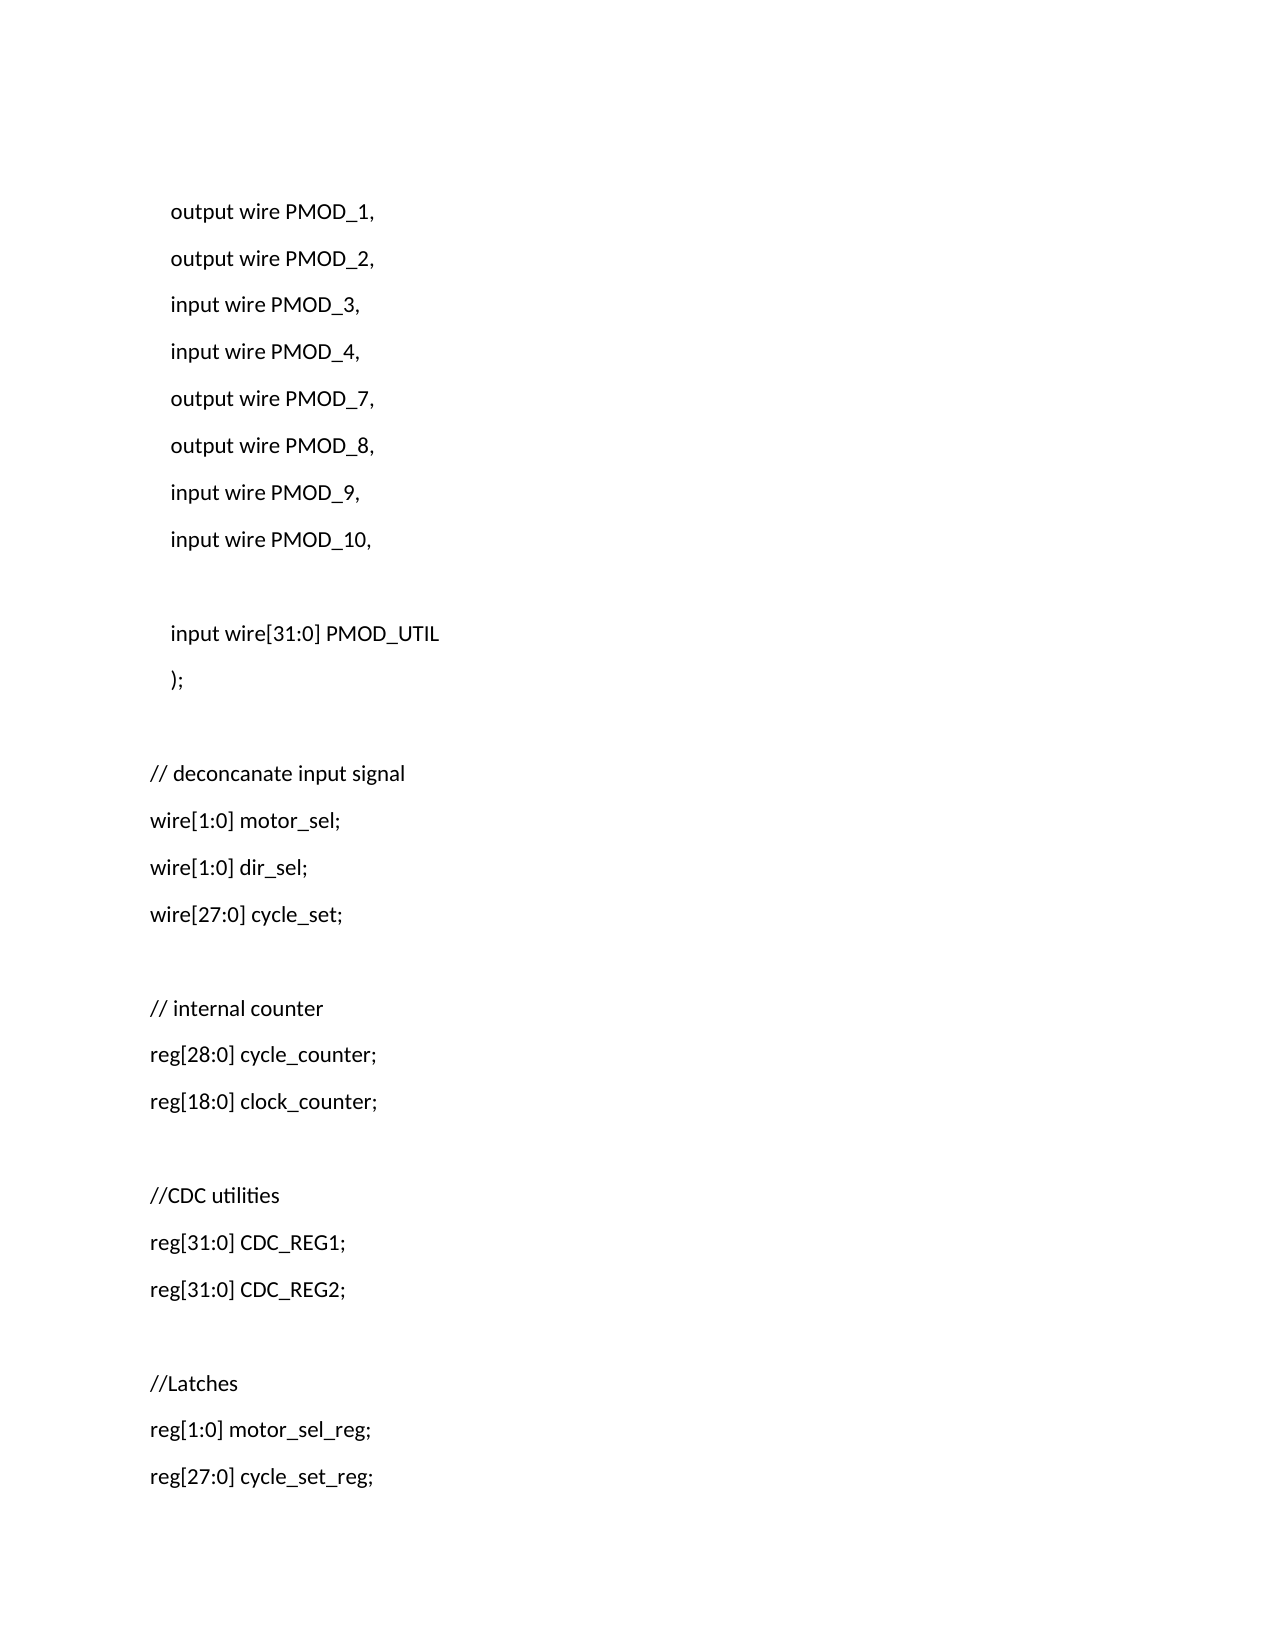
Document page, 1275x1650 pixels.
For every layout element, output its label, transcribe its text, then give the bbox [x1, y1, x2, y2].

text input wire[31:0] PMOD_UTIL [150, 619, 1125, 647]
text wire[1:0] motor_sel; [150, 806, 1125, 834]
text reg[28:0] cycle_counter; [150, 1041, 1125, 1069]
text input wire PMOD_9, [150, 478, 1125, 506]
text // deconcanate input signal [150, 759, 1125, 787]
text output wire PMOD_1, [150, 197, 1125, 225]
text output wire PMOD_7, [150, 384, 1125, 412]
text reg[31:0] CDC_REG2; [150, 1275, 1125, 1303]
text wire[1:0] dir_sel; [150, 853, 1125, 881]
text output wire PMOD_2, [150, 244, 1125, 272]
text wire[27:0] cycle_set; [150, 900, 1125, 928]
text //CDC utilities [150, 1181, 1125, 1209]
text //Latches [150, 1369, 1125, 1397]
text input wire PMOD_4, [150, 337, 1125, 366]
text reg[18:0] clock_counter; [150, 1087, 1125, 1116]
text reg[31:0] CDC_REG1; [150, 1228, 1125, 1256]
text reg[27:0] cycle_set_reg; [150, 1462, 1125, 1491]
text input wire PMOD_3, [150, 291, 1125, 319]
text output wire PMOD_8, [150, 431, 1125, 459]
text reg[1:0] motor_sel_reg; [150, 1416, 1125, 1444]
text ); [150, 666, 1125, 694]
text input wire PMOD_10, [150, 525, 1125, 553]
text // internal counter [150, 994, 1125, 1022]
